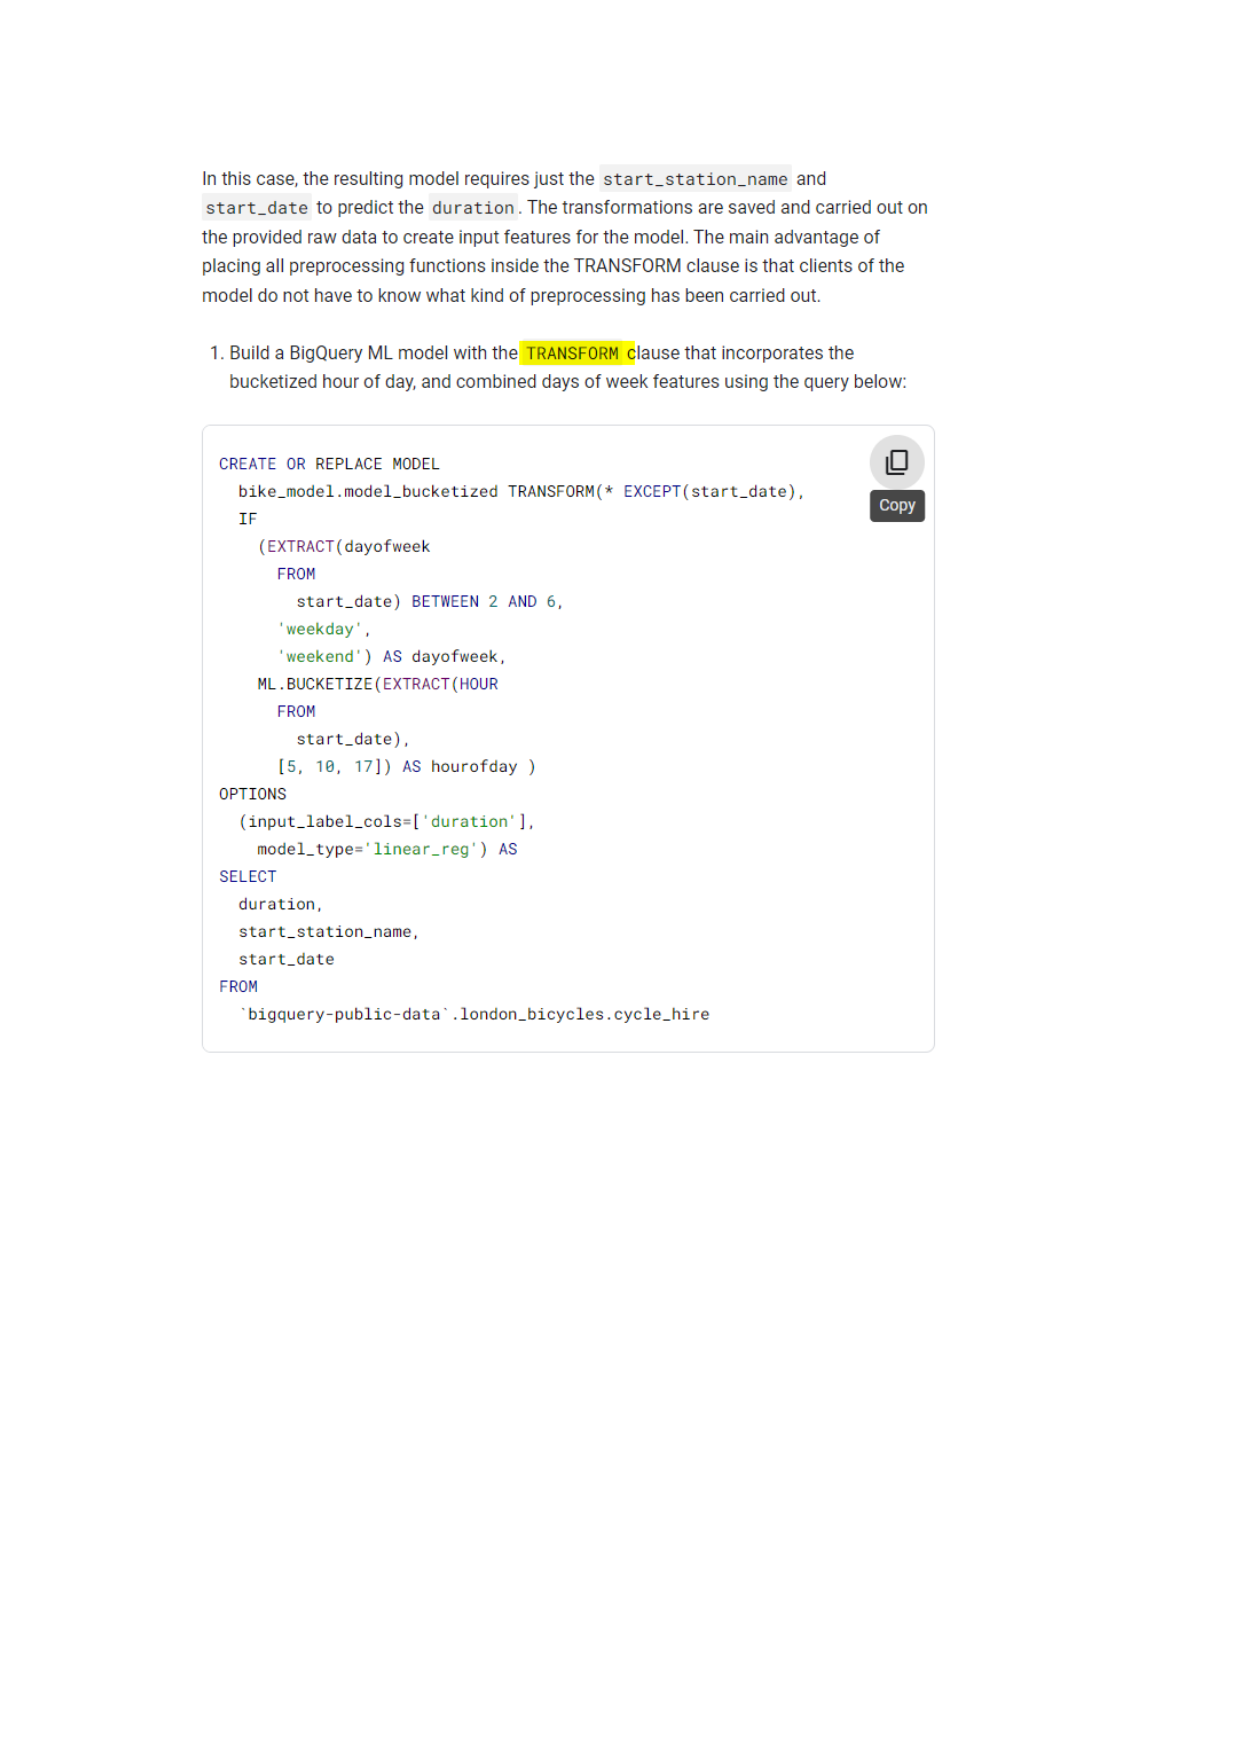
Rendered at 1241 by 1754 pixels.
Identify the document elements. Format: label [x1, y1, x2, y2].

picture [187, 162, 1052, 1070]
